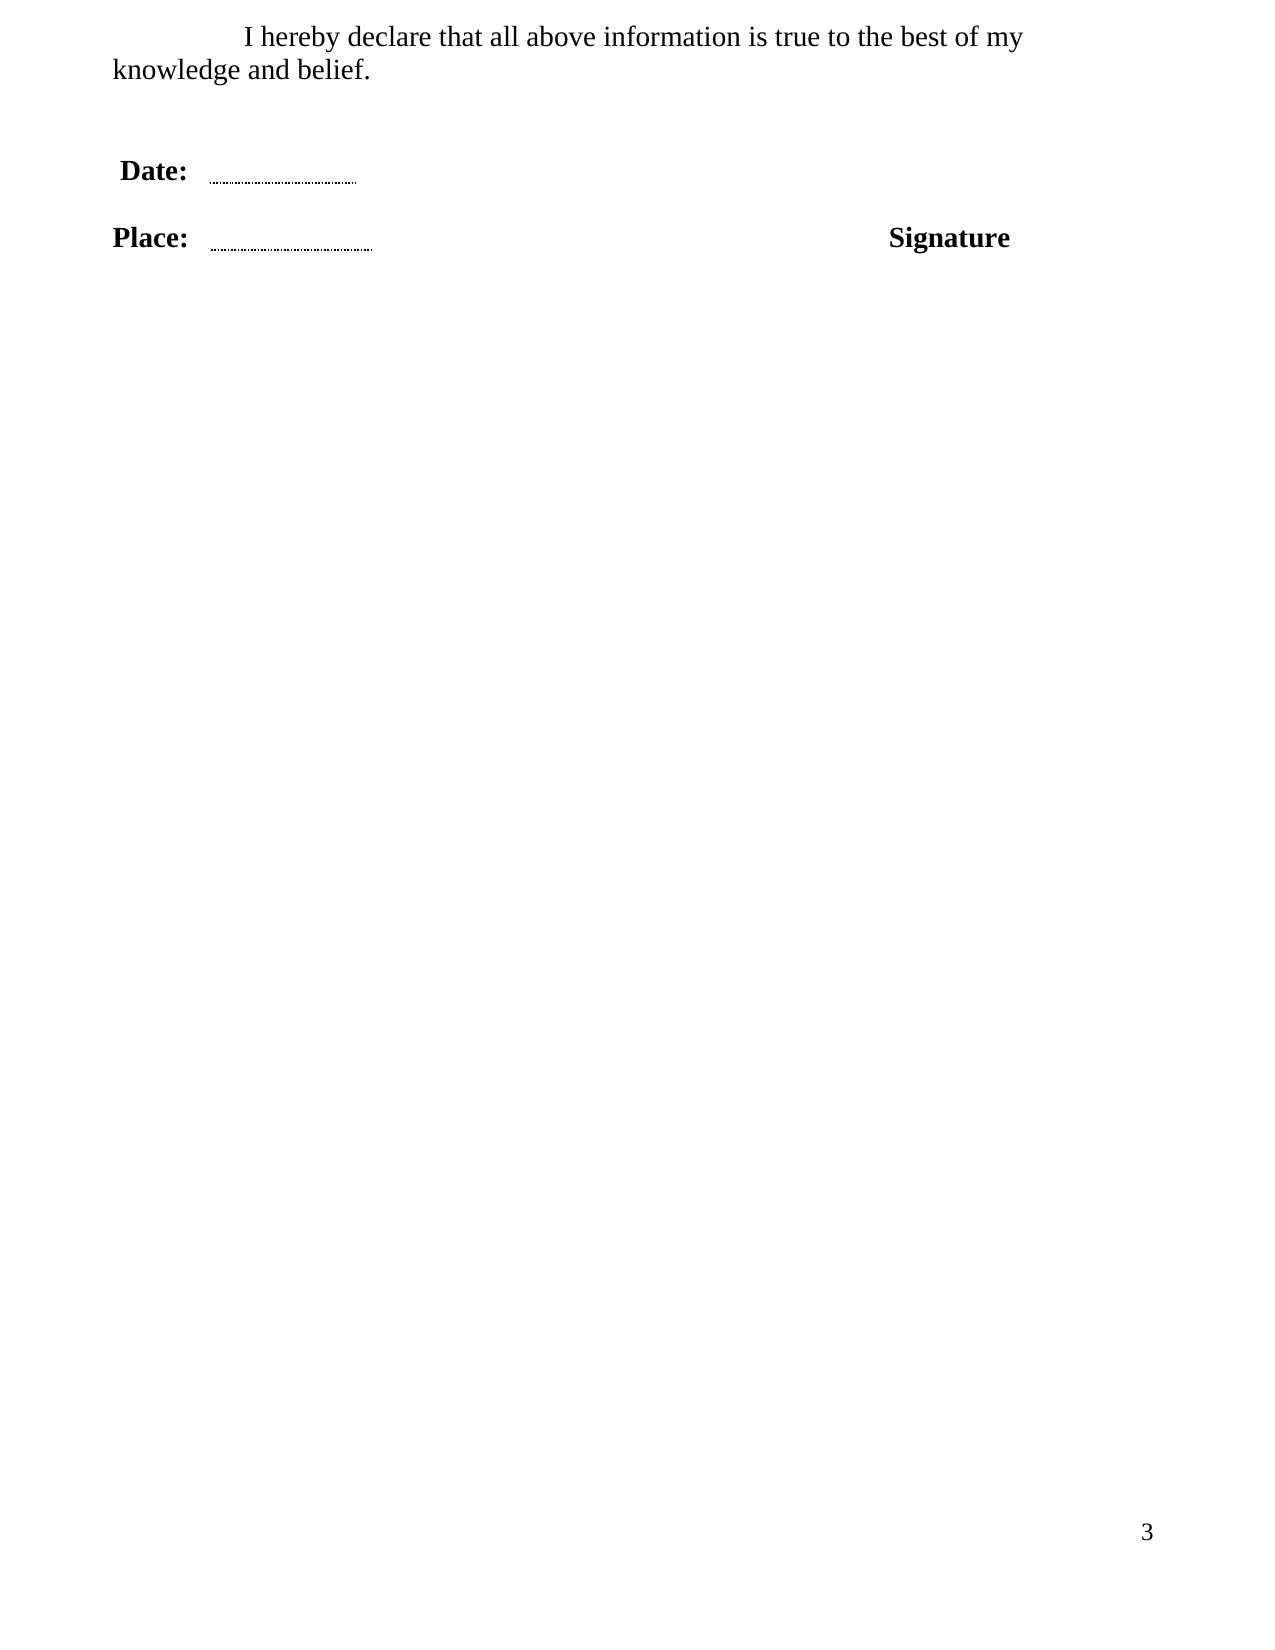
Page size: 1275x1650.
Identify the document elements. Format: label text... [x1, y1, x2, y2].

text Date: [112, 153, 1153, 186]
subtitle I hereby declare that all above information is true to the best of my knowledge and belief. [112, 19, 1153, 86]
text Place: Signature [112, 220, 1153, 253]
